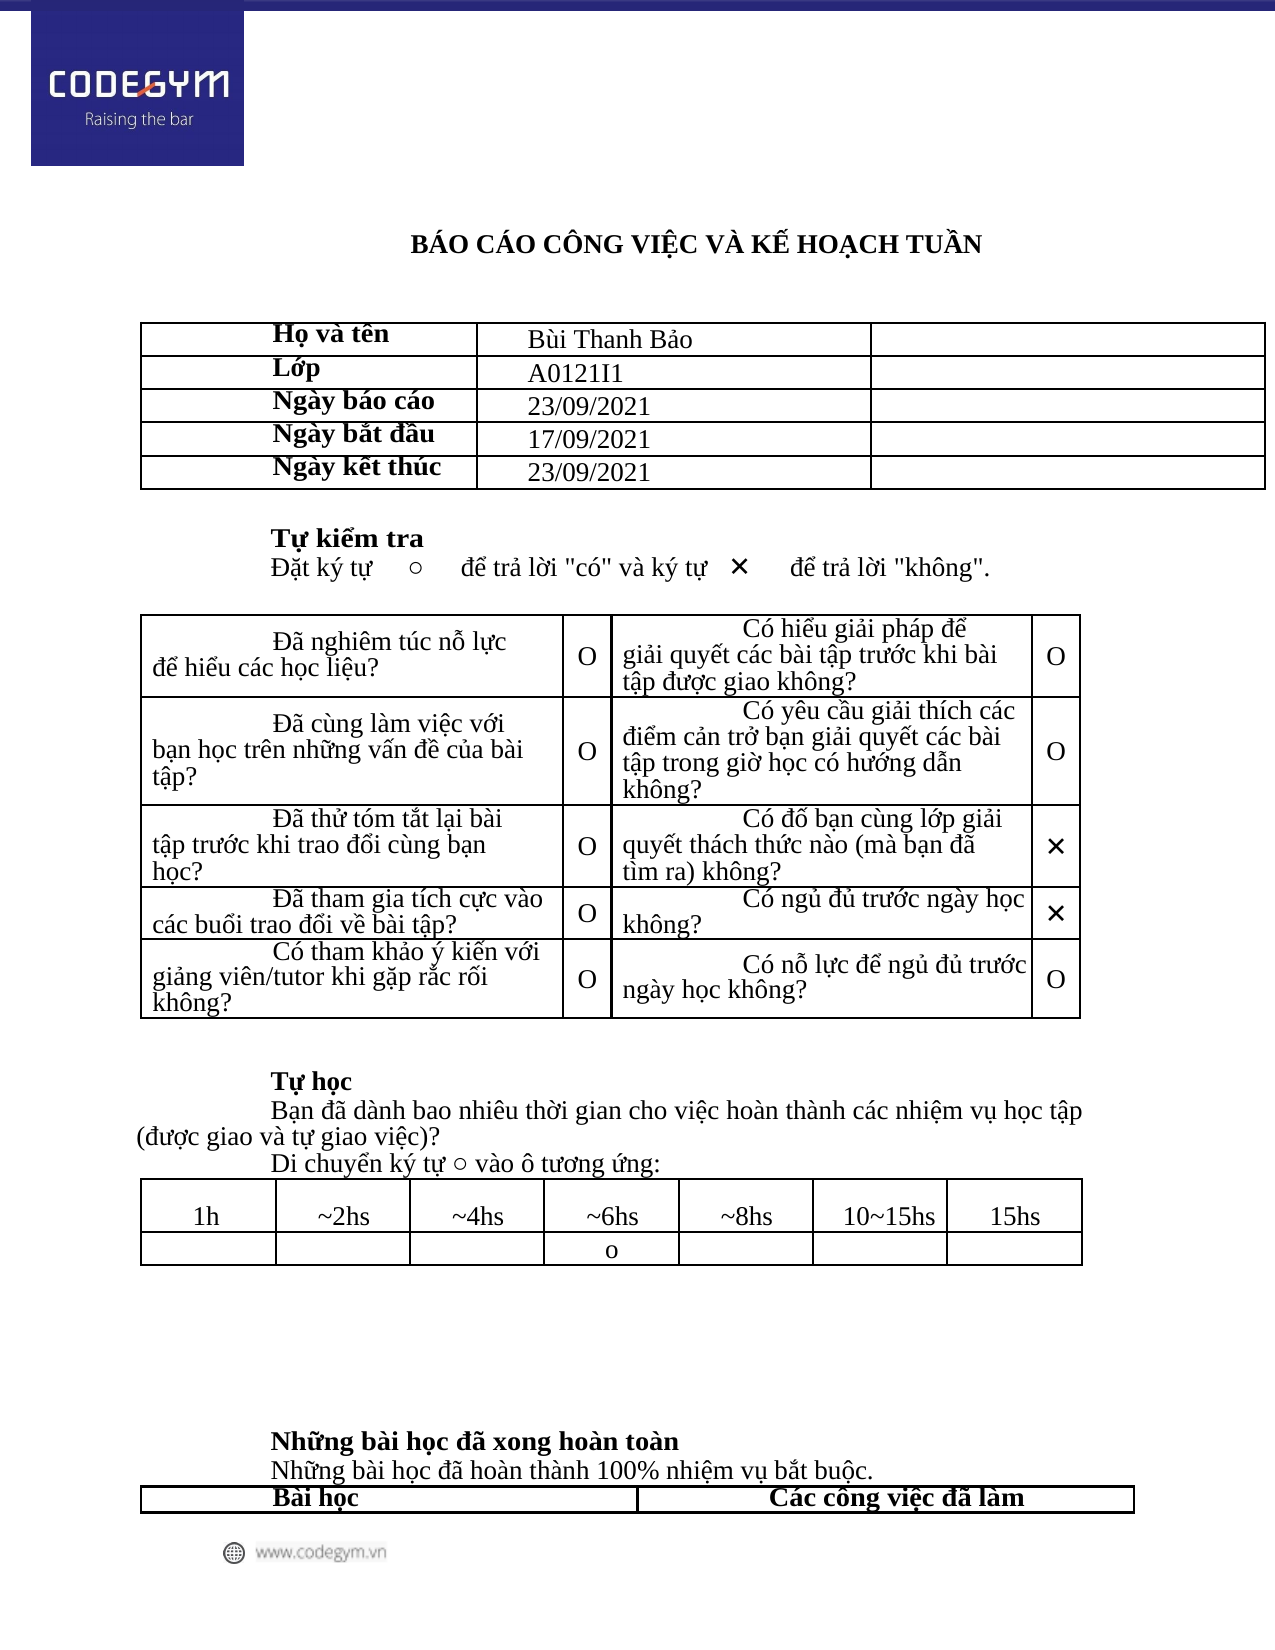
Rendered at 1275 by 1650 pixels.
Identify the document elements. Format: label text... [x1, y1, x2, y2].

table_cell Có nỗ lực để ngủ đủ trước ngày học không? [613, 940, 1031, 1017]
table_cell Ngày bắt đầu [142, 423, 476, 454]
table_cell [872, 357, 1264, 388]
table_cell O [564, 698, 610, 804]
table_cell [872, 423, 1264, 454]
table_cell [142, 1233, 275, 1264]
table_cell O [564, 888, 610, 938]
table_cell Có yêu cầu giải thích các điểm cản trở bạn giải quyết các bài tập trong giờ học có hướng dẫn không? [613, 698, 1031, 804]
table_header Có hiểu giải pháp để giải quyết các bài tập trước khi bài tập được giao không? [613, 616, 1031, 696]
table_cell O [564, 806, 610, 886]
table_cell [872, 457, 1264, 488]
table_header 15hs [948, 1180, 1081, 1231]
table_cell Có ngủ đủ trước ngày học không? [613, 888, 1031, 938]
text BÁO CÁO CÔNG VIỆC VÀ KẾ HOẠCH TUẦN [266, 228, 1127, 259]
table_cell O [1033, 940, 1079, 1017]
text Những bài học đã hoàn thành 100% nhiệm vụ bắt buộc. [270, 1457, 1131, 1485]
table_cell [277, 1233, 409, 1264]
table_header Bùi Thanh Bảo [478, 324, 870, 355]
table_header ~2hs [277, 1180, 409, 1231]
table_cell Đã cùng làm việc với bạn học trên những vấn đề của bài tập? [142, 698, 562, 804]
table_header Các công việc đã làm [639, 1488, 1133, 1511]
picture [0, 0, 1275, 166]
table_cell o [545, 1233, 678, 1264]
text Tự kiểm tra [270, 522, 1131, 554]
table_cell Lớp [142, 357, 476, 388]
table_cell Ngày báo cáo [142, 390, 476, 421]
subtitle Những bài học đã xong hoàn toàn [270, 1425, 1131, 1457]
picture [223, 1535, 1246, 1637]
table_header [872, 324, 1264, 355]
table_cell Ngày kết thúc [142, 457, 476, 488]
table_header 1h [142, 1180, 275, 1231]
table_header ~8hs [680, 1180, 812, 1231]
table_cell 23/09/2021 [478, 390, 870, 421]
table_cell Có đố bạn cùng lớp giải quyết thách thức nào (mà bạn đã tìm ra) không? [613, 806, 1031, 886]
table_cell 17/09/2021 [478, 423, 870, 454]
text Bạn đã dành bao nhiêu thời gian cho việc hoàn thành các nhiệm vụ học tập (được giao và tự giao việc)? [136, 1098, 1101, 1151]
table_cell 23/09/2021 [478, 457, 870, 488]
table_header 10~15hs [814, 1180, 946, 1231]
table_header Bài học [142, 1488, 636, 1511]
table_header Họ và tên [142, 324, 476, 355]
table_cell Đã tham gia tích cực vào các buổi trao đổi về bài tập? [142, 888, 562, 938]
table_cell [872, 390, 1264, 421]
table_header O [1033, 616, 1079, 696]
table_cell Có tham khảo ý kiến với giảng viên/tutor khi gặp rắc rối không? [142, 940, 562, 1017]
text Di chuyển ký tự ○ vào ô tương ứng: [270, 1151, 1131, 1178]
text Đặt ký tự ○ để trả lời "có" và ký tự ✕ để trả lời "không". [270, 554, 1131, 582]
table_header Đã nghiêm túc nỗ lực để hiểu các học liệu? [142, 616, 562, 696]
table_cell [411, 1233, 543, 1264]
text Tự học [270, 1065, 1131, 1097]
table_cell [948, 1233, 1081, 1264]
table_header O [564, 616, 610, 696]
table_cell ✕ [1033, 806, 1079, 886]
table_header ~6hs [545, 1180, 678, 1231]
table_cell O [1033, 698, 1079, 804]
table_cell [680, 1233, 812, 1264]
table_header ~4hs [411, 1180, 543, 1231]
table_cell Đã thử tóm tắt lại bài tập trước khi trao đổi cùng bạn học? [142, 806, 562, 886]
table_cell A0121I1 [478, 357, 870, 388]
table_cell ✕ [1033, 888, 1079, 938]
table_cell [814, 1233, 946, 1264]
table_cell O [564, 940, 610, 1017]
